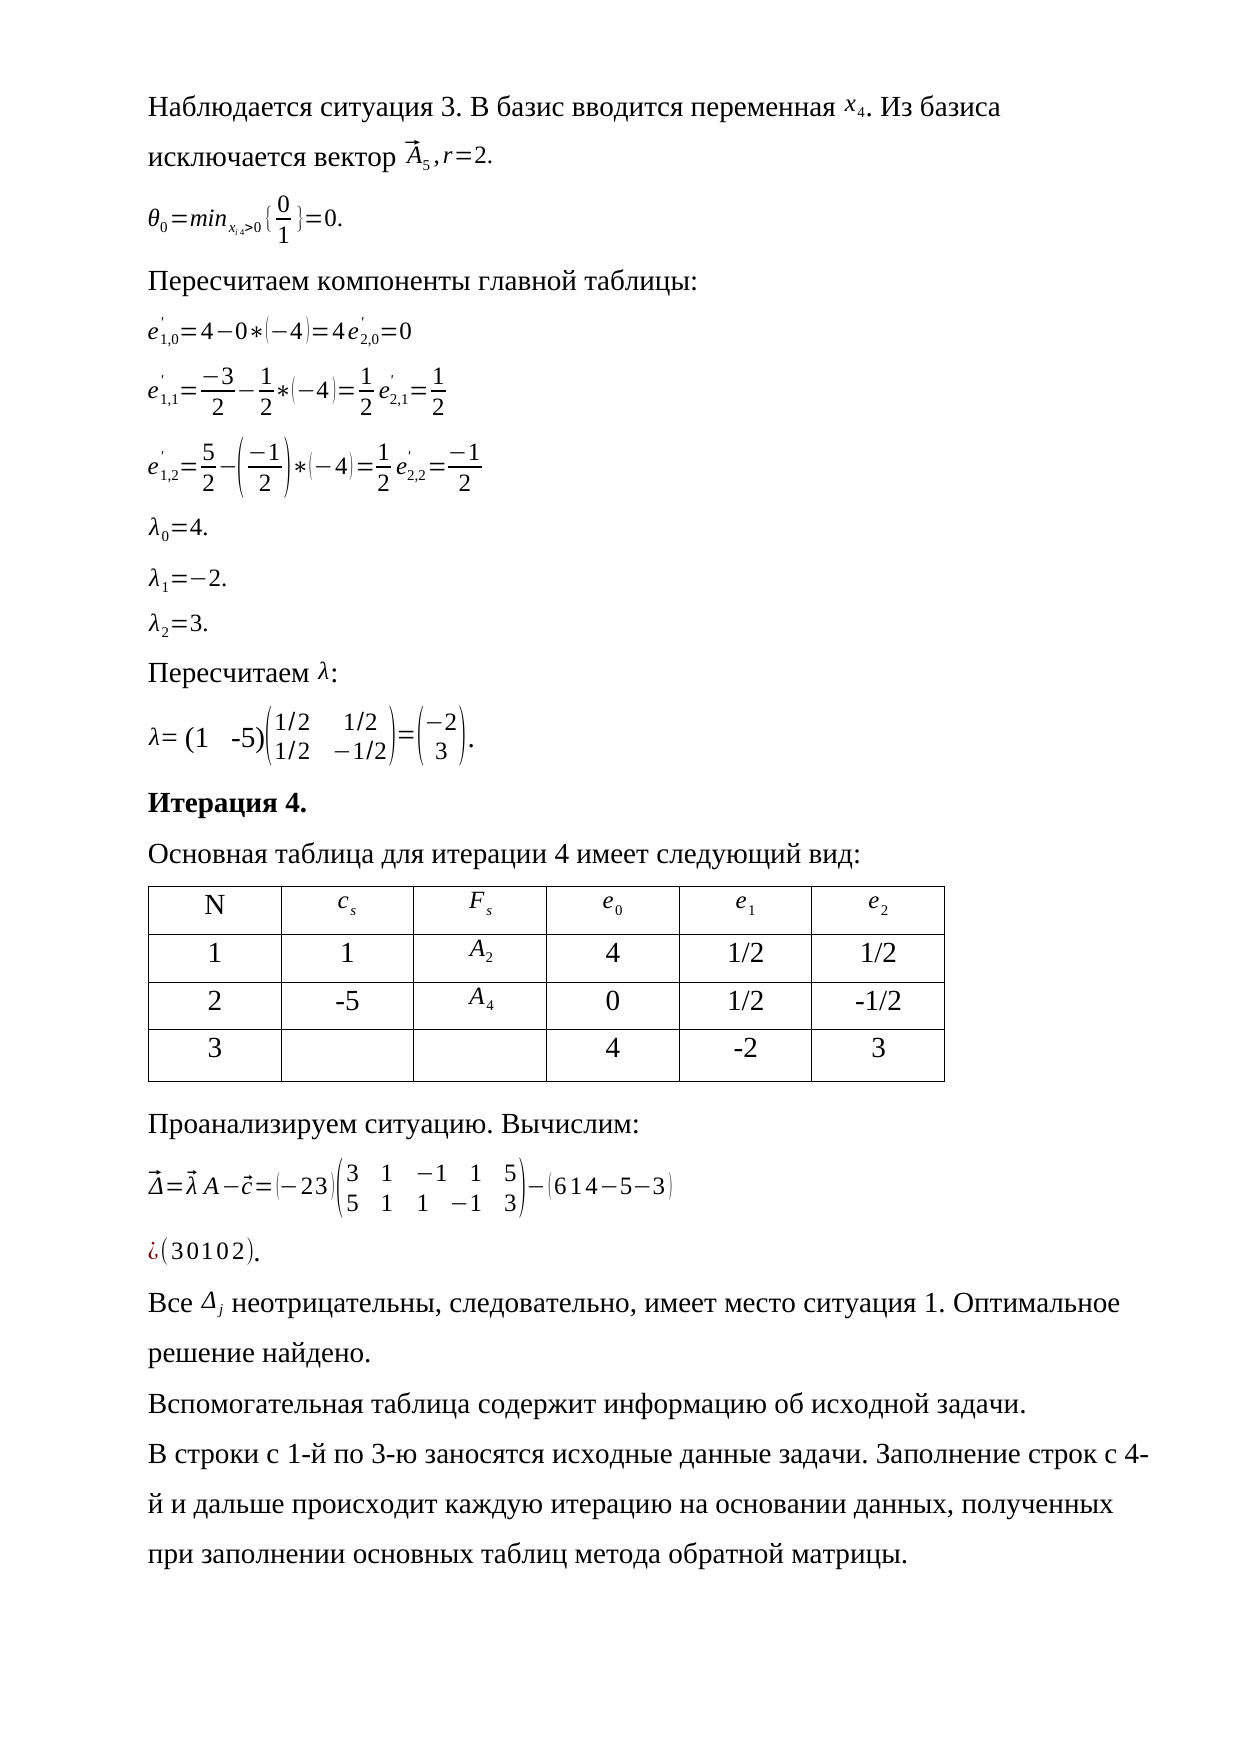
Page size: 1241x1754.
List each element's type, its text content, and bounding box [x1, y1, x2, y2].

table_cell -5 [282, 983, 413, 1029]
table_cell 3 [149, 1030, 281, 1081]
table_cell -2 [680, 1030, 811, 1081]
table_header [680, 887, 811, 934]
text Все неотрицательны, следовательно, имеет место ситуация 1. Оптимальное решение найдено. [148, 1285, 1152, 1369]
table_header [547, 887, 679, 934]
table_cell 2 [149, 983, 281, 1029]
table_cell [414, 935, 546, 982]
table_cell 4 [547, 1030, 679, 1081]
table_cell -1/2 [812, 983, 944, 1029]
text Пересчитаем компоненты главной таблицы: [148, 263, 1152, 297]
text Итерация 4. [148, 786, 1152, 819]
text Пересчитаем : [148, 655, 1152, 688]
table_cell 1/2 [680, 935, 811, 982]
table_header [282, 887, 413, 934]
table_cell [282, 1030, 413, 1081]
table_cell 1/2 [812, 935, 944, 982]
table_header N [149, 887, 281, 934]
table_cell [414, 983, 546, 1029]
text Вспомогательная таблица содержит информацию об исходной задачи. [148, 1386, 1152, 1419]
table_cell 4 [547, 935, 679, 982]
table_cell [414, 1030, 546, 1081]
text Наблюдается ситуация 3. В базис вводится переменная . Из базиса исключается вектор [148, 89, 1152, 173]
table_cell 1/2 [680, 983, 811, 1029]
table_cell 3 [812, 1030, 944, 1081]
table_cell 0 [547, 983, 679, 1029]
text = (1 -5). [148, 705, 1152, 769]
table_cell 1 [282, 935, 413, 982]
table_header [414, 887, 546, 934]
text В строки с 1-й по 3-ю заносятся исходные данные задачи. Заполнение строк с 4-й и дальше происходит каждую итерацию на основании данных, полученных при заполнении основных таблиц метода обратной матрицы. [148, 1436, 1152, 1570]
text Основная таблица для итерации 4 имеет следующий вид: [148, 836, 1152, 869]
text . [148, 1234, 1152, 1268]
text Проанализируем ситуацию. Вычислим: [148, 1107, 1152, 1140]
table_header [812, 887, 944, 934]
table_cell 1 [149, 935, 281, 982]
